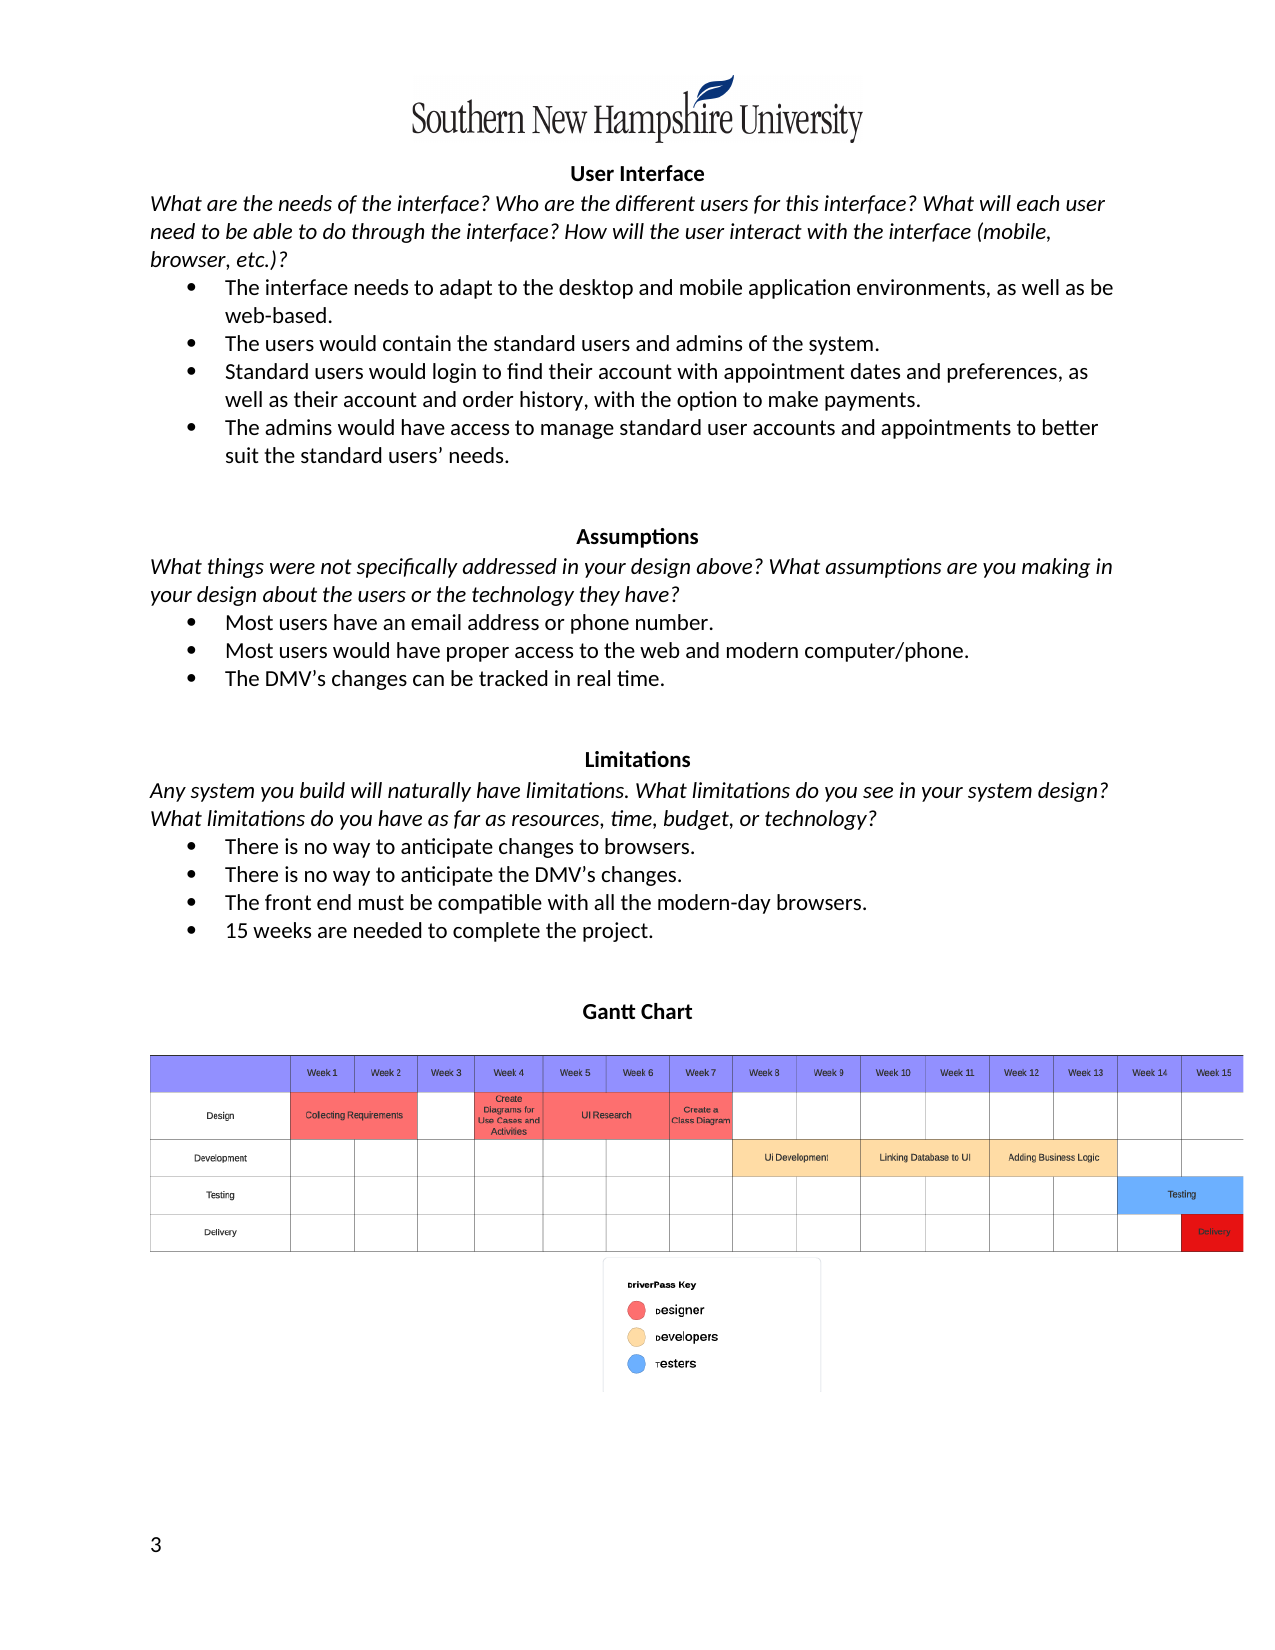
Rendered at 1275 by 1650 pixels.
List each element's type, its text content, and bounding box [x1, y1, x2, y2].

list The interface needs to adapt to the desktop and mobile application environments, as well as be web-based. [187, 273, 1125, 329]
list There is no way to anticipate the DMV’s changes. [187, 860, 1125, 888]
text What things were not specifically addressed in your design above? What assumptions are you making in your design about the users or the technology they have? [150, 552, 1125, 608]
list Most users have an email address or phone number. [187, 608, 1125, 637]
picture [150, 1055, 1244, 1392]
list 15 weeks are needed to complete the project. [187, 916, 1125, 944]
subtitle User Interface [150, 159, 1125, 187]
list The DMV’s changes can be tracked in real time. [187, 664, 1125, 693]
list The users would contain the standard users and admins of the system. [187, 329, 1125, 357]
list The admins would have access to manage standard user accounts and appointments to better suit the standard users’ needs. [187, 413, 1125, 469]
subtitle Limitations [150, 746, 1125, 774]
picture [412, 75, 863, 143]
text What are the needs of the interface? Who are the different users for this interface? What will each user need to be able to do through the interface? How will the user interact with the interface (mobile, browser, etc.)? [150, 189, 1125, 273]
subtitle Assumptions [150, 522, 1125, 550]
text Any system you build will naturally have limitations. What limitations do you see in your system design? What limitations do you have as far as resources, time, budget, or technology? [150, 776, 1125, 832]
list The front end must be compatible with all the modern-day browsers. [187, 888, 1125, 916]
subtitle Gantt Chart [150, 997, 1125, 1025]
list Most users would have proper access to the web and modern computer/phone. [187, 637, 1125, 664]
list Standard users would login to find their account with appointment dates and preferences, as well as their account and order history, with the option to make payments. [187, 357, 1125, 413]
list There is no way to anticipate changes to browsers. [187, 832, 1125, 860]
